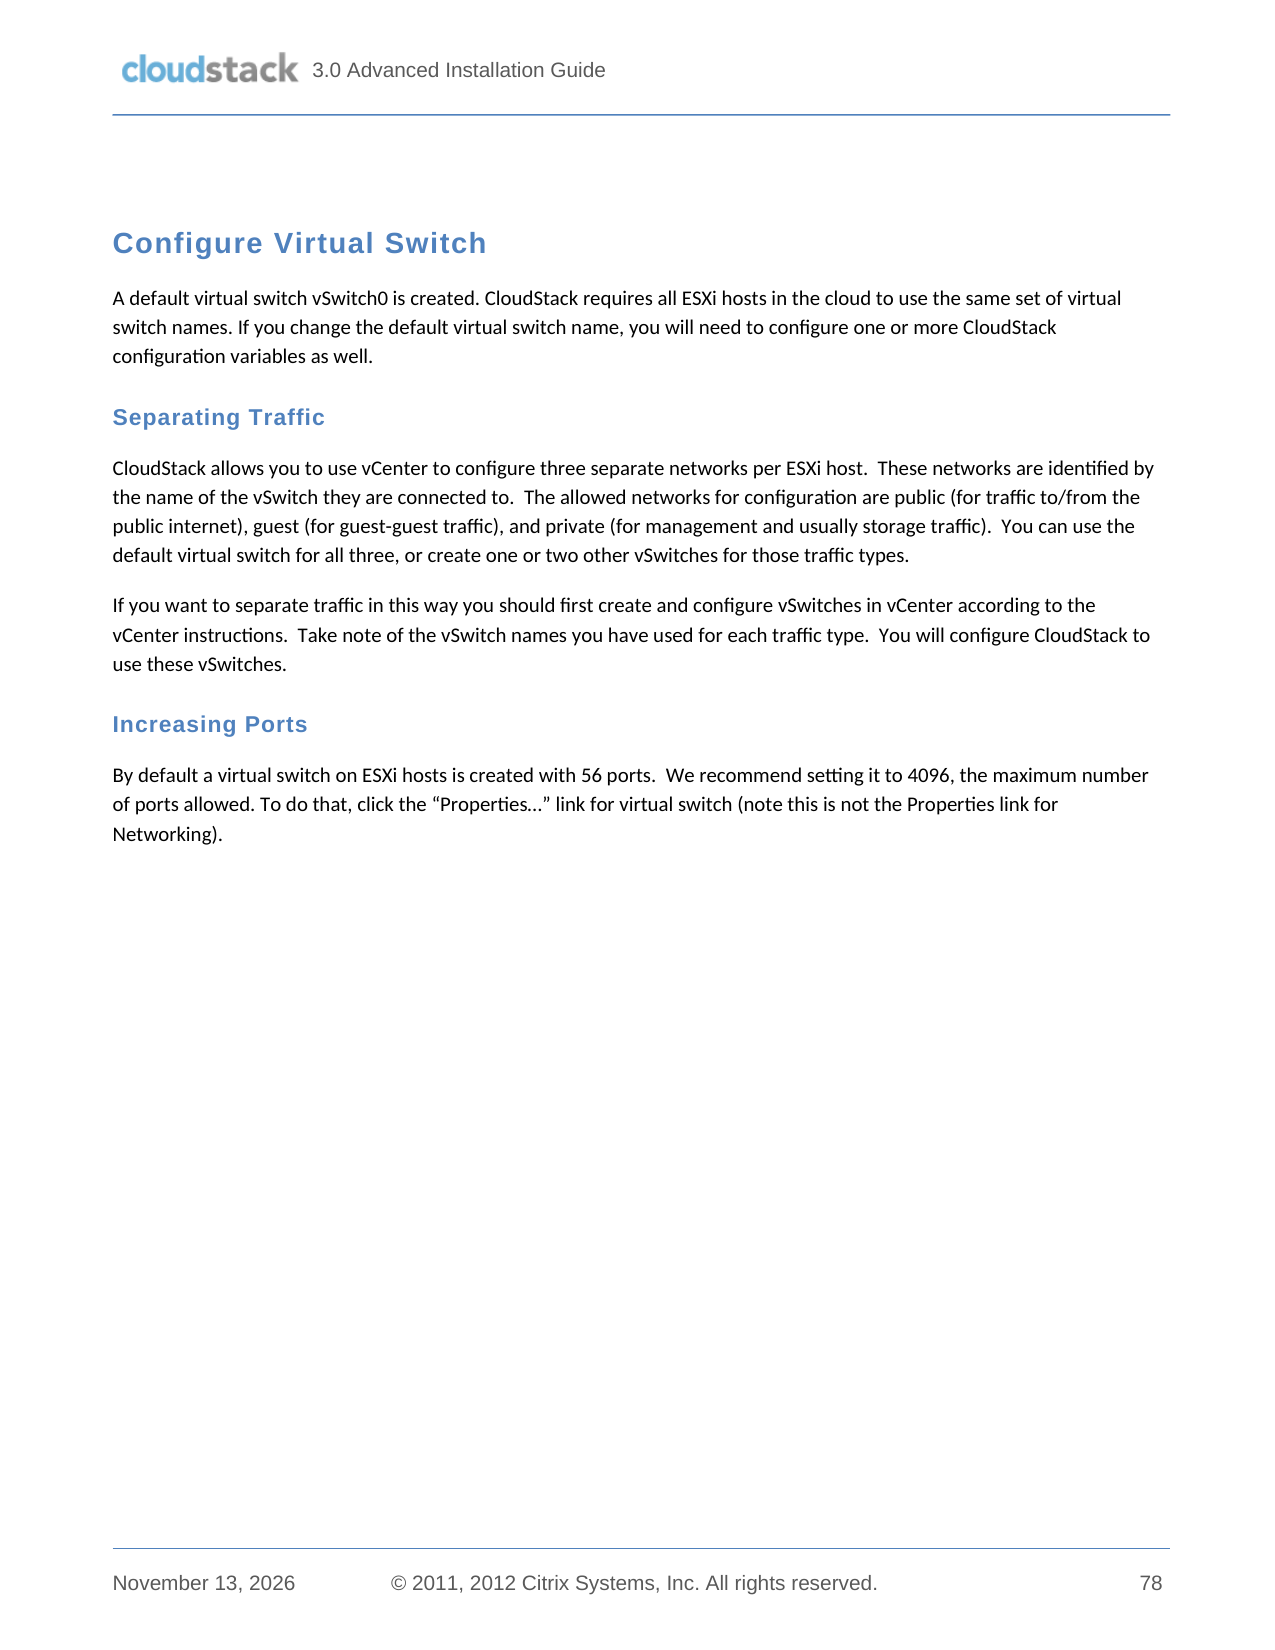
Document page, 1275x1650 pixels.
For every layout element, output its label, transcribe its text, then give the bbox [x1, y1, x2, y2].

text CloudStack allows you to use vCenter to configure three separate networks per ESXi host. These networks are identified by the name of the vSwitch they are connected to. The allowed networks for configuration are public (for traffic to/from the public internet), guest (for guest-guest traffic), and private (for management and usually storage traffic). You can use the default virtual switch for all three, or create one or two other vSwitches for those traffic types. [112, 455, 1162, 568]
subtitle Separating Traffic [112, 404, 1162, 430]
picture [112, 45, 312, 95]
text By default a virtual switch on ESXi hosts is created with 56 ports. We recommend setting it to 4096, the maximum number of ports allowed. To do that, click the “Properties…” link for virtual switch (note this is not the Properties link for Networking). [112, 762, 1162, 846]
text A default virtual switch vSwitch0 is created. CloudStack requires all ESXi hosts in the cloud to use the same set of virtual switch names. If you change the default virtual switch name, you will need to configure one or more CloudStack configuration variables as well. [112, 285, 1162, 369]
text If you want to separate traffic in this way you should first create and configure vSwitches in vCenter according to the vCenter instructions. Take note of the vSwitch names you have used for each traffic type. You will configure CloudStack to use these vSwitches. [112, 593, 1162, 676]
subtitle Configure Virtual Switch [112, 226, 1162, 259]
subtitle Increasing Ports [112, 711, 1162, 738]
